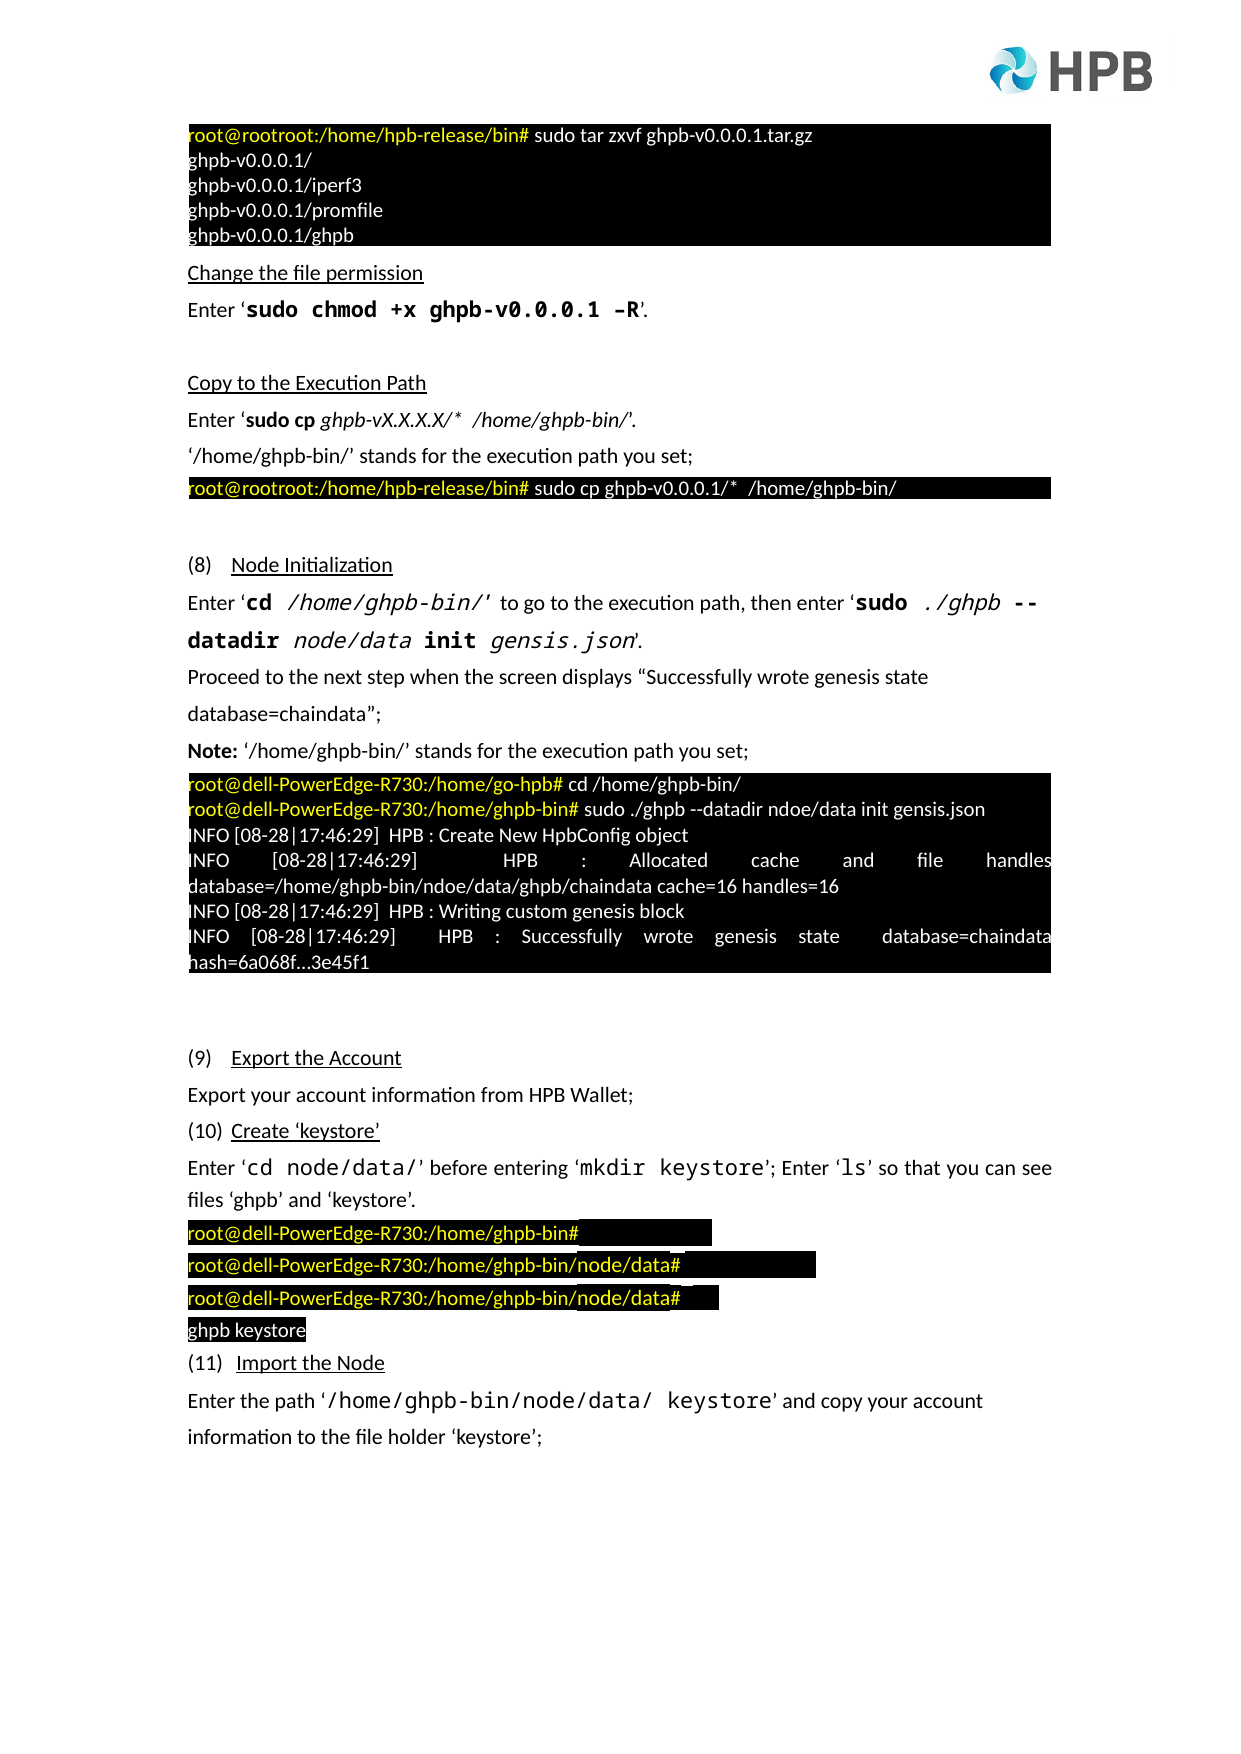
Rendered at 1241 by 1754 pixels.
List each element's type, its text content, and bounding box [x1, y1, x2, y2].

list Export the Account Export your account information from HPB Wallet; [187, 1041, 1053, 1111]
text root@dell-PowerEdge-R730:/home/ghpb-bin# cd node/data/ [187, 1216, 1053, 1248]
list Enter ‘sudo cp ghpb-vX.X.X.X/* /home/ghpb-bin/’. [187, 403, 1053, 435]
list Enter ‘sudo chmod +x ghpb-v0.0.0.1 –R’. [187, 293, 1053, 326]
list ‘/home/ghpb-bin/’ stands for the execution path you set; [187, 439, 1053, 472]
list Create ‘keystore’ [187, 1114, 1053, 1147]
list Change the file permission [187, 257, 1053, 289]
text ghpb keystore [187, 1313, 1053, 1346]
text root@dell-PowerEdge-R730:/home/ghpb-bin/node/data# mkdir keystore [187, 1248, 1053, 1281]
list Node Initialization Enter ‘cd /home/ghpb-bin/’ to go to the execution path, then enter ‘sudo ./ghpb --datadir node/data init gensis.json’. [187, 549, 1053, 656]
picture [977, 39, 1184, 98]
text root@dell-PowerEdge-R730:/home/ghpb-bin/node/data# ls [187, 1281, 1053, 1313]
text Proceed to the next step when the screen displays “Successfully wrote genesis state database=chaindata”; Note: ‘/home/ghpb-bin/’ stands for the execution path you set; [187, 660, 1053, 767]
text Enter ‘cd node/data/’ before entering ‘mkdir keystore’; Enter ‘ls’ so that you can see files ‘ghpb’ and ‘keystore’. [187, 1151, 1053, 1216]
text Copy to the Execution Path [187, 366, 1053, 399]
list Import the Node Enter the path ‘/home/ghpb-bin/node/data/ keystore’ and copy your account information to the file holder ‘keystore’; [187, 1346, 1053, 1453]
